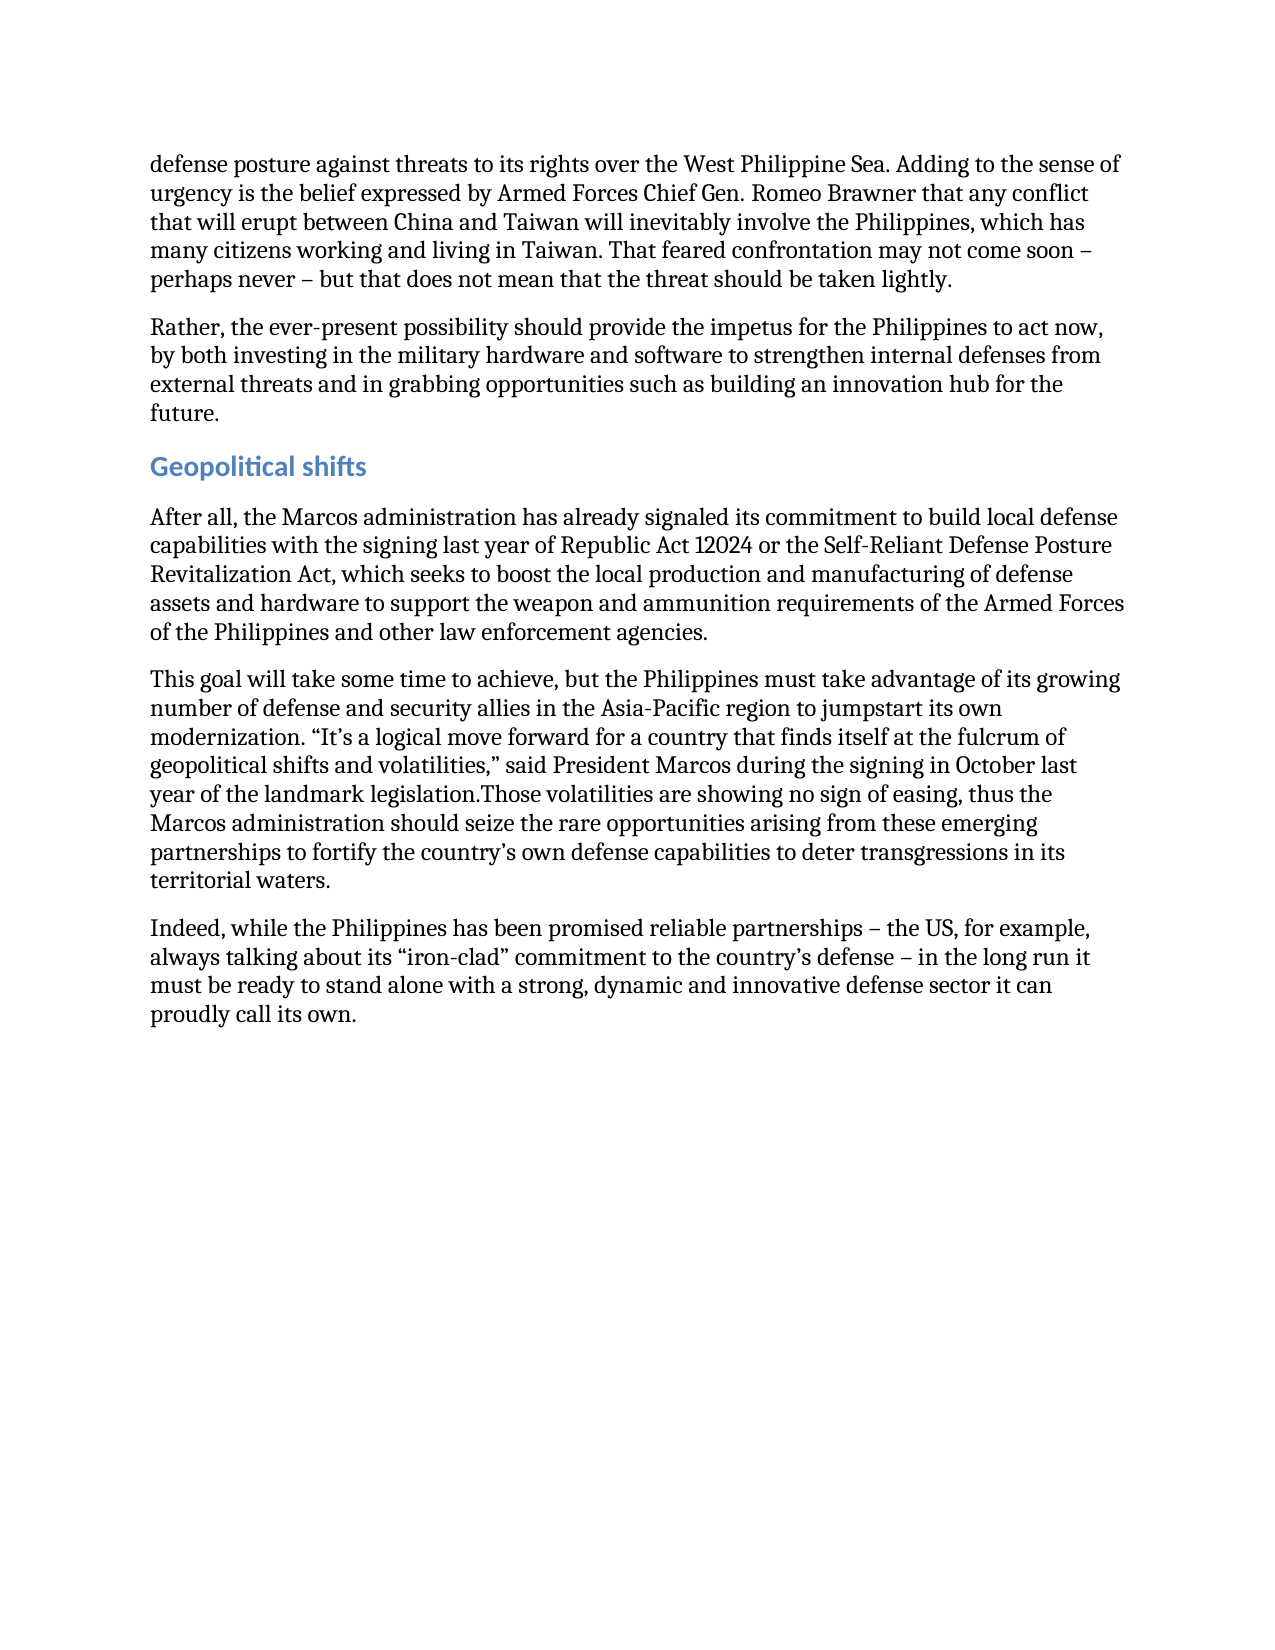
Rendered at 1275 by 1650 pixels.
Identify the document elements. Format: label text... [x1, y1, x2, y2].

text Rather, the ever-present possibility should provide the impetus for the Philippines to act now, by both investing in the military hardware and software to strengthen internal defenses from external threats and in grabbing opportunities such as building an innovation hub for the future. [150, 312, 1125, 427]
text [150, 150, 1125, 294]
text This goal will take some time to achieve, but the Philippines must take advantage of its growing number of defense and security allies in the Asia-Pacific region to jumpstart its own modernization. “It’s a logical move forward for a country that finds itself at the fulcrum of geopolitical shifts and volatilities,” said President Marcos during the signing in October last year of the landmark legislation.Those volatilities are showing no sign of easing, thus the Marcos administration should seize the rare opportunities arising from these emerging partnerships to fortify the country’s own defense capabilities to deter transgressions in its territorial waters. [150, 665, 1125, 895]
text Indeed, while the Philippines has been promised reliable partnerships – the US, for example, always talking about its “iron-clad” commitment to the country’s defense – in the long run it must be ready to stand alone with a strong, dynamic and innovative defense sector it can proudly call its own. [150, 914, 1125, 1029]
subtitle Geopolitical shifts [150, 448, 1125, 484]
text After all, the Marcos administration has already signaled its commitment to build local defense capabilities with the signing last year of Republic Act 12024 or the Self-Reliant Defense Posture Revitalization Act, which seeks to boost the local production and manufacturing of defense assets and hardware to support the weapon and ammunition requirements of the Armed Forces of the Philippines and other law enforcement agencies. [150, 503, 1125, 646]
